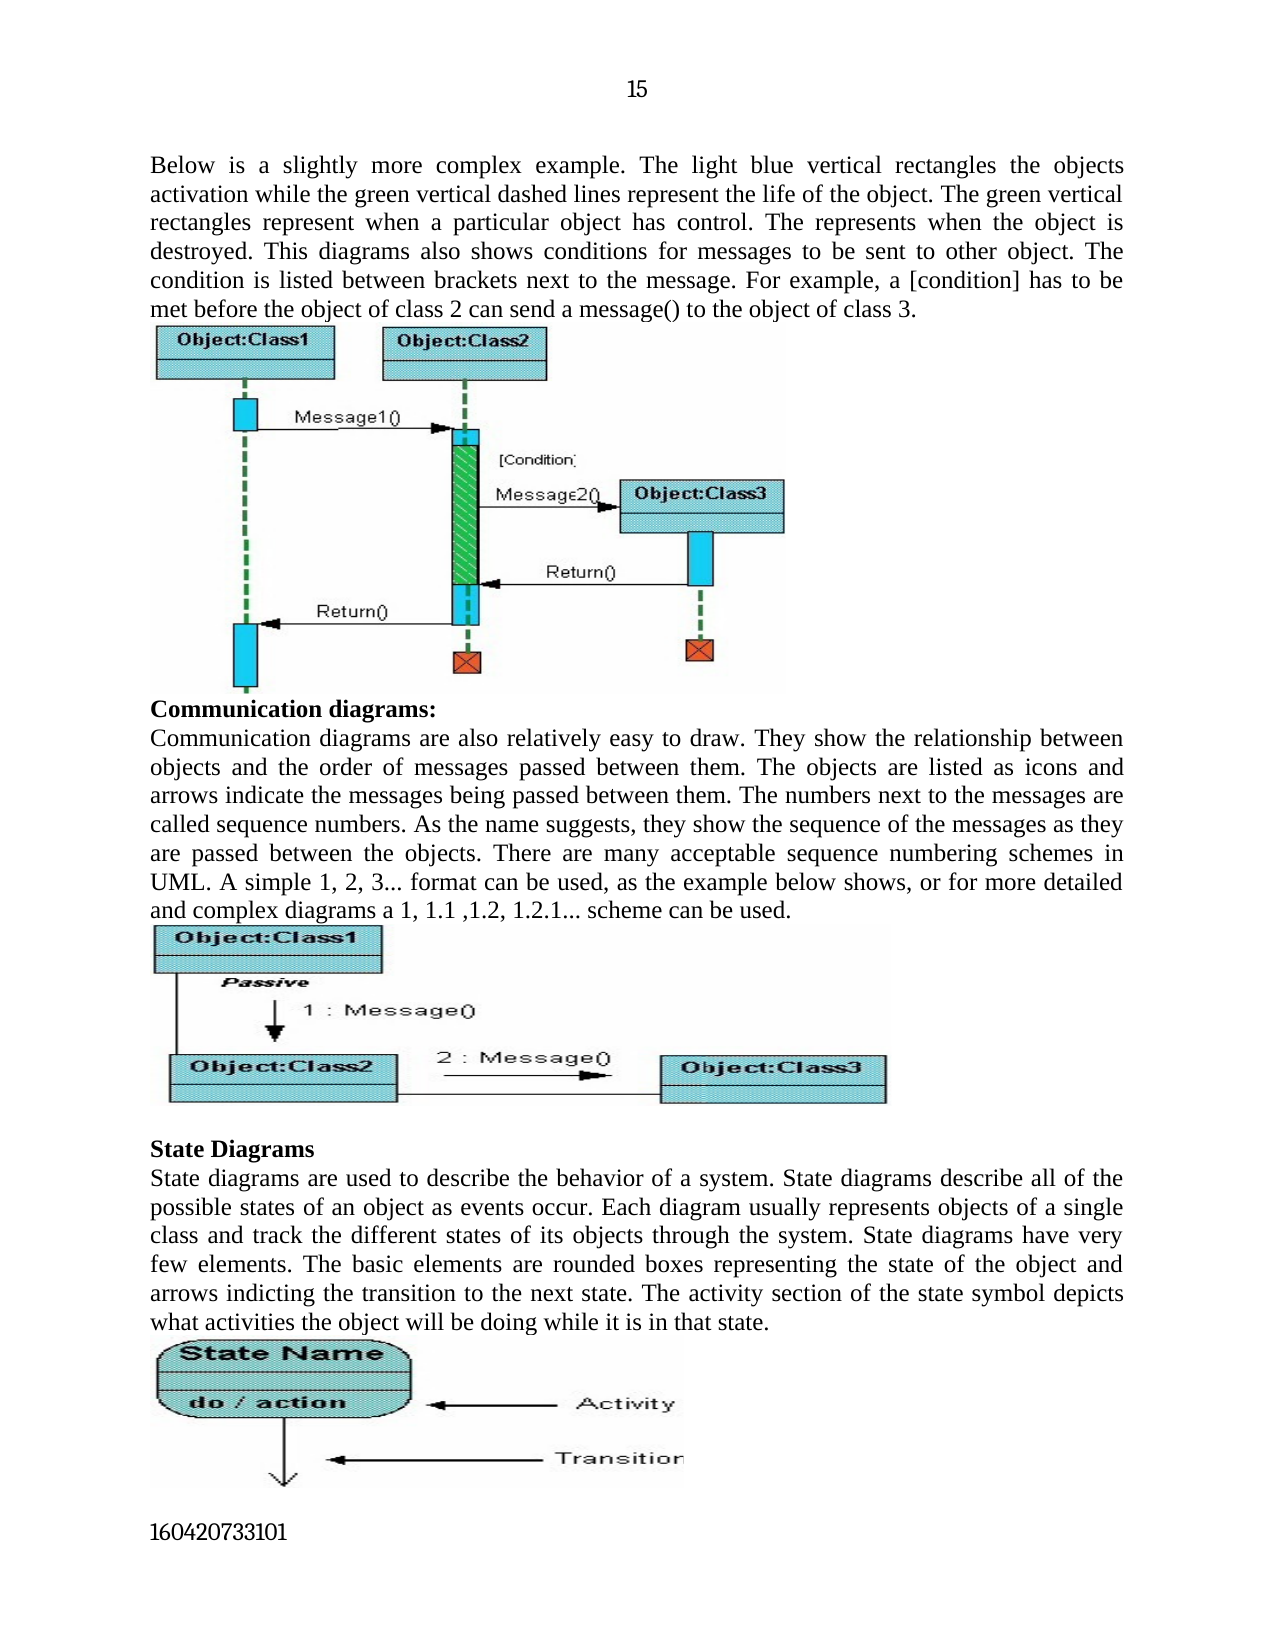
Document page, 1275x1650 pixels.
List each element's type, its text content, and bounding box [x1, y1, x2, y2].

text State Diagrams [150, 1134, 1125, 1163]
text Below is a slightly more complex example. The light blue vertical rectangles the objects activation while the green vertical dashed lines represent the life of the object. The green vertical rectangles represent when a particular object has control. The represents when the object is destroyed. This diagrams also shows conditions for messages to be sent to other object. The condition is listed between brackets next to the message. For example, a [condition] has to be met before the object of class 2 can send a message() to the object of class 3. [150, 150, 1125, 322]
text Communication diagrams are also relatively easy to draw. They show the relationship between objects and the order of messages passed between them. The objects are listed as icons and arrows indicate the messages being passed between them. The numbers next to the messages are called sequence numbers. As the name suggests, they show the sequence of the messages as they are passed between the objects. There are many acceptable sequence numbering schemes in UML. A simple 1, 2, 3... format can be used, as the example below shows, or for more detailed and complex diagrams a 1, 1.1 ,1.2, 1.2.1... scheme can be used. [150, 723, 1125, 924]
text Communication diagrams: [150, 694, 1125, 723]
text State diagrams are used to describe the behavior of a system. State diagrams describe all of the possible states of an object as events occur. Each diagram usually represents objects of a single class and track the different states of its objects through the system. State diagrams have very few elements. The basic elements are rounded boxes representing the state of the object and arrows indicting the transition to the next state. The activity section of the state symbol depicts what activities the object will be doing while it is in that state. [150, 1163, 1125, 1336]
